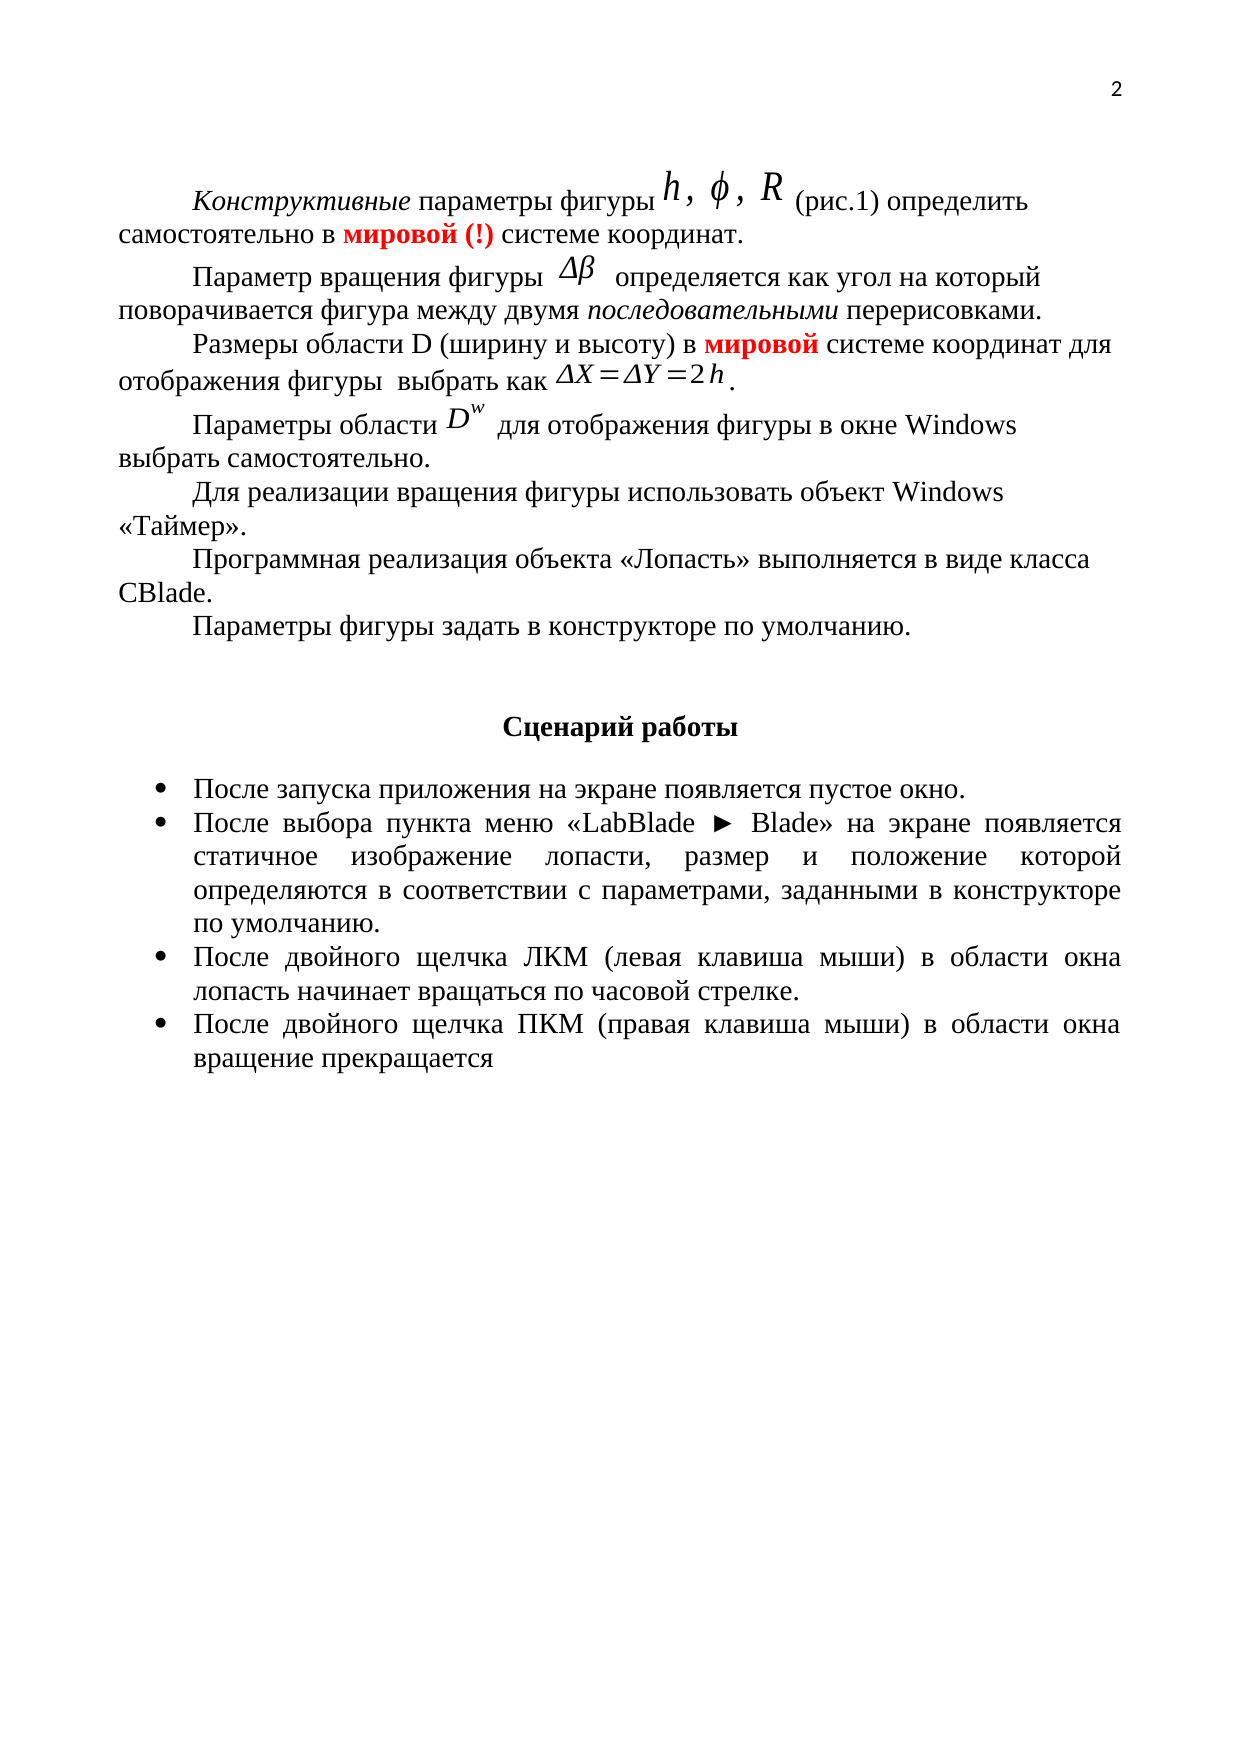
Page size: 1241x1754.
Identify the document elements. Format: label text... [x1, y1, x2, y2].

text Размеры области D (ширину и высоту) в мировой системе координат для отображения фигуры выбрать как . [118, 326, 1122, 397]
text Сценарий работы [118, 709, 1122, 742]
text Программная реализация объекта «Лопасть» выполняется в виде класса CBlade. [118, 541, 1122, 608]
text Параметры фигуры задать в конструкторе по умолчанию. [118, 608, 1122, 642]
list После запуска приложения на экране появляется пустое окно. [156, 771, 1122, 805]
list После двойного щелчка ЛКМ (левая клавиша мыши) в области окна лопасть начинает вращаться по часовой стрелке. [156, 939, 1122, 1006]
list После выбора пункта меню «LabBlade ► Blade» на экране появляется статичное изображение лопасти, размер и положение которой определяются в соответствии с параметрами, заданными в конструкторе по умолчанию. [156, 805, 1122, 939]
text Конструктивные параметры фигуры (рис.1) определить самостоятельно в мировой (!) системе координат. [118, 163, 1122, 250]
text Для реализации вращения фигуры использовать объект Windows «Таймер». [118, 474, 1122, 541]
text Параметр вращения фигуры определяется как угол на который поворачивается фигура между двумя последовательными перерисовками. [118, 250, 1122, 326]
list После двойного щелчка ПКМ (правая клавиша мыши) в области окна вращение прекращается [156, 1006, 1122, 1073]
text Параметры области для отображения фигуры в окне Windows выбрать самостоятельно. [118, 397, 1122, 474]
